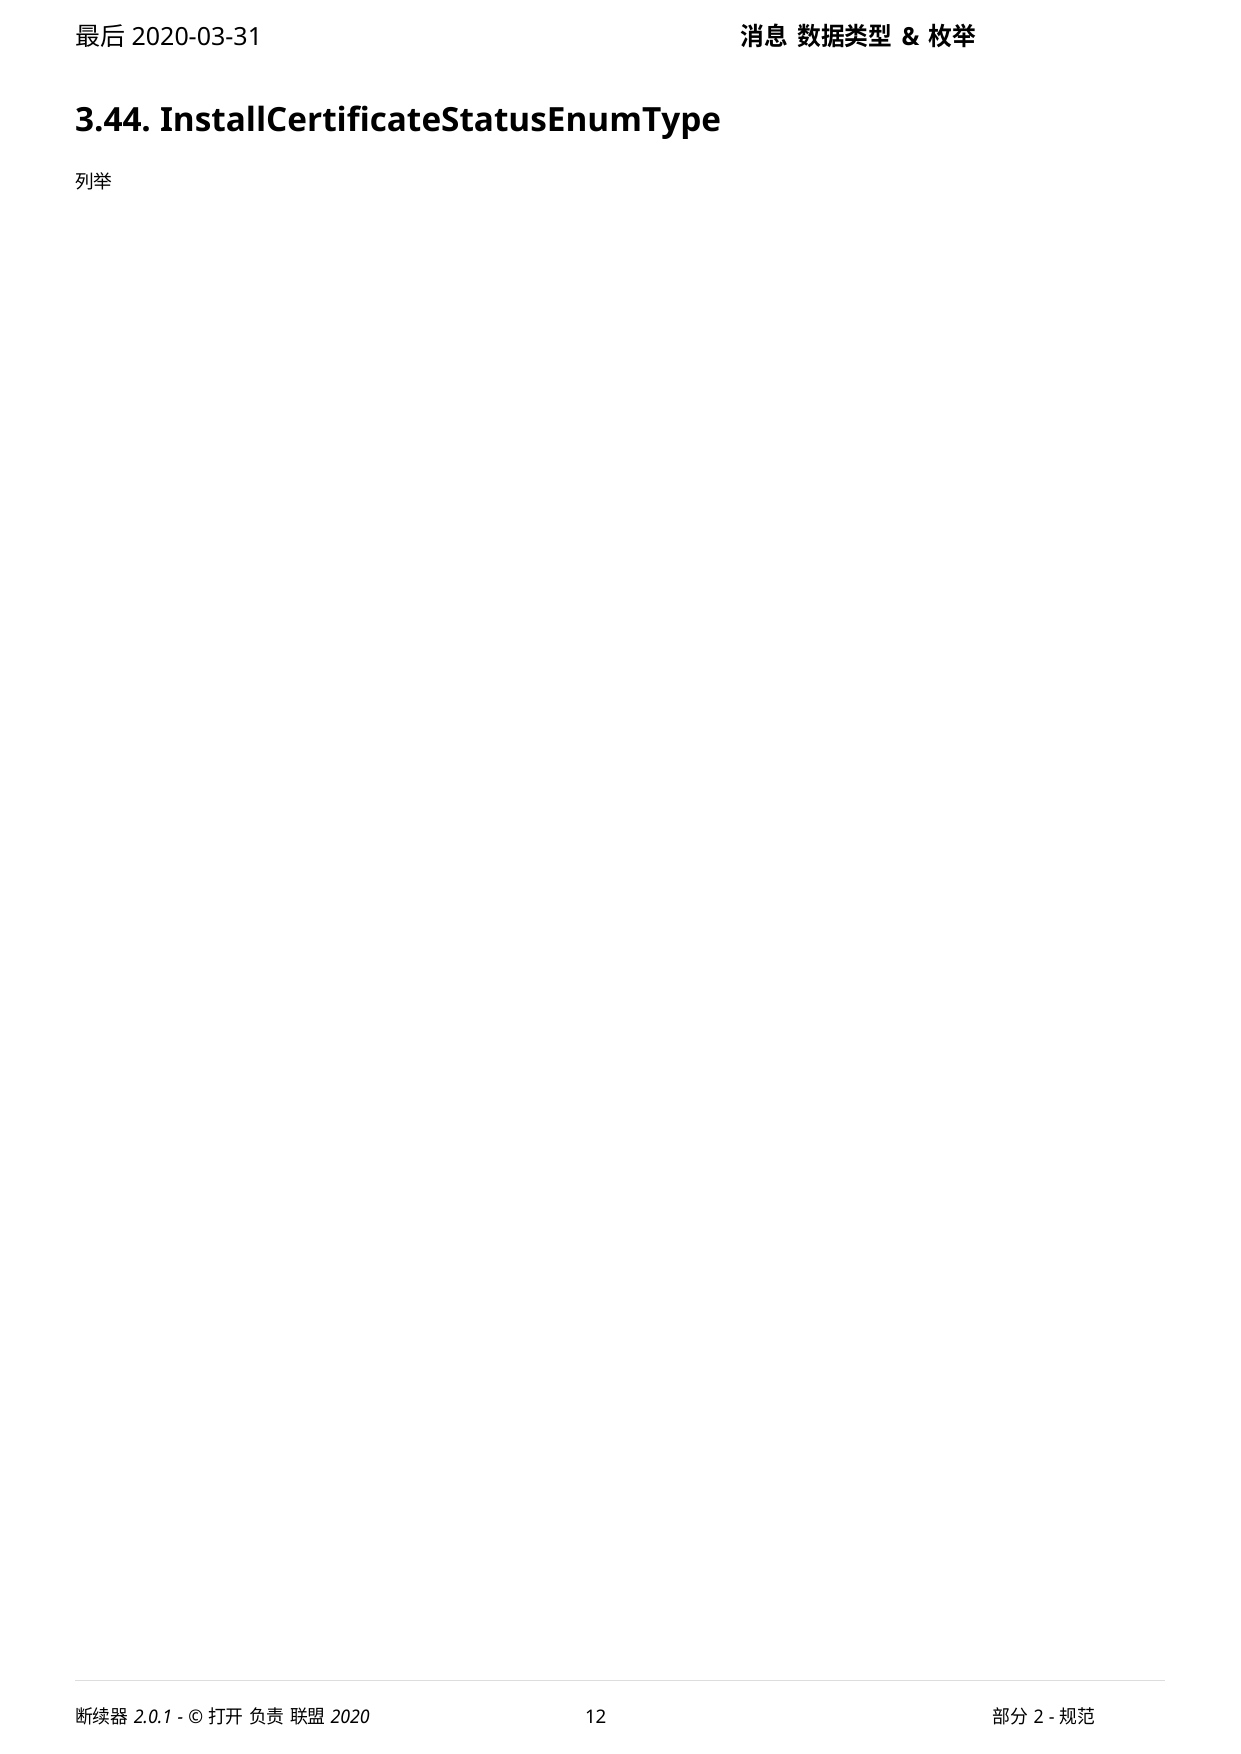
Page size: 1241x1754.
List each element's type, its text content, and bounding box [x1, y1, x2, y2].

subtitle InstallCertificateStatusEnumType [75, 96, 1178, 141]
text 列举 [75, 168, 1178, 194]
